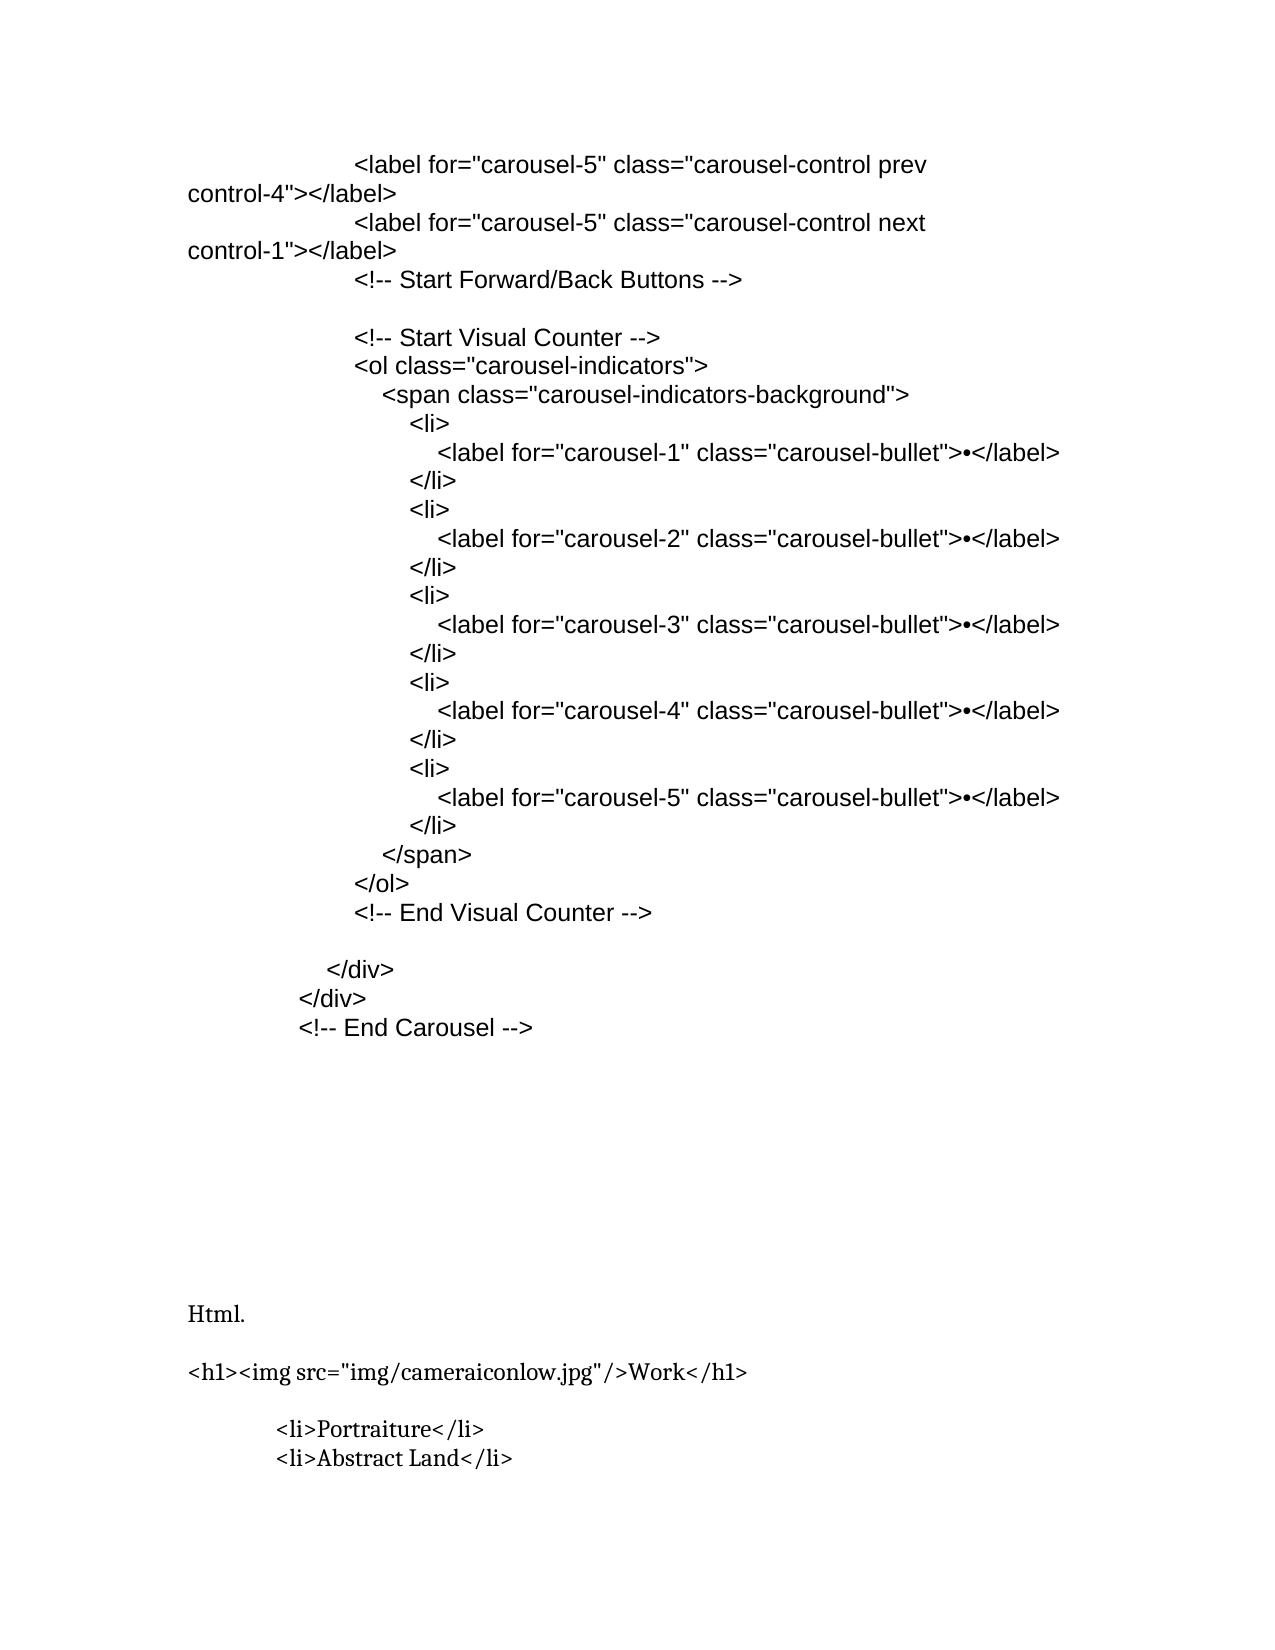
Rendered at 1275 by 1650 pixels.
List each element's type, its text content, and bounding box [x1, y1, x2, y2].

text </li> [187, 811, 1087, 840]
text </li> [187, 639, 1087, 667]
text <label for="carousel-1" class="carousel-bullet">•</label> [187, 437, 1087, 466]
text </div> [187, 955, 1087, 984]
text <li> [187, 754, 1087, 782]
text <span class="carousel-indicators-background"> [187, 380, 1087, 409]
text </li> [187, 466, 1087, 495]
text <h1><img src="img/cameraiconlow.jpg"/>Work</h1> [187, 1357, 1087, 1386]
text <label for="carousel-2" class="carousel-bullet">•</label> [187, 524, 1087, 552]
text </li> [187, 552, 1087, 581]
text <ol class="carousel-indicators"> [187, 351, 1087, 380]
text <li> [187, 667, 1087, 696]
text <li> [187, 581, 1087, 610]
text <label for="carousel-4" class="carousel-bullet">•</label> [187, 696, 1087, 725]
text <!-- Start Forward/Back Buttons --> [187, 265, 1087, 294]
text <li>Abstract Land</li> [187, 1444, 1087, 1472]
text <li> [187, 409, 1087, 437]
text </li> [187, 725, 1087, 754]
text <li> [187, 495, 1087, 524]
text <!-- End Visual Counter --> [187, 897, 1087, 926]
text </div> [187, 984, 1087, 1012]
text </span> [187, 840, 1087, 869]
text Html. [187, 1300, 1087, 1329]
text </ol> [187, 869, 1087, 897]
text <!-- End Carousel --> [187, 1012, 1087, 1041]
text <label for="carousel-5" class="carousel-bullet">•</label> [187, 782, 1087, 811]
text <label for="carousel-5" class="carousel-control next control-1"></label> [187, 207, 1087, 265]
text <!-- Start Visual Counter --> [187, 322, 1087, 351]
text <label for="carousel-3" class="carousel-bullet">•</label> [187, 610, 1087, 639]
text <label for="carousel-5" class="carousel-control prev control-4"></label> [187, 150, 1087, 207]
text <li>Portraiture</li> [187, 1415, 1087, 1444]
